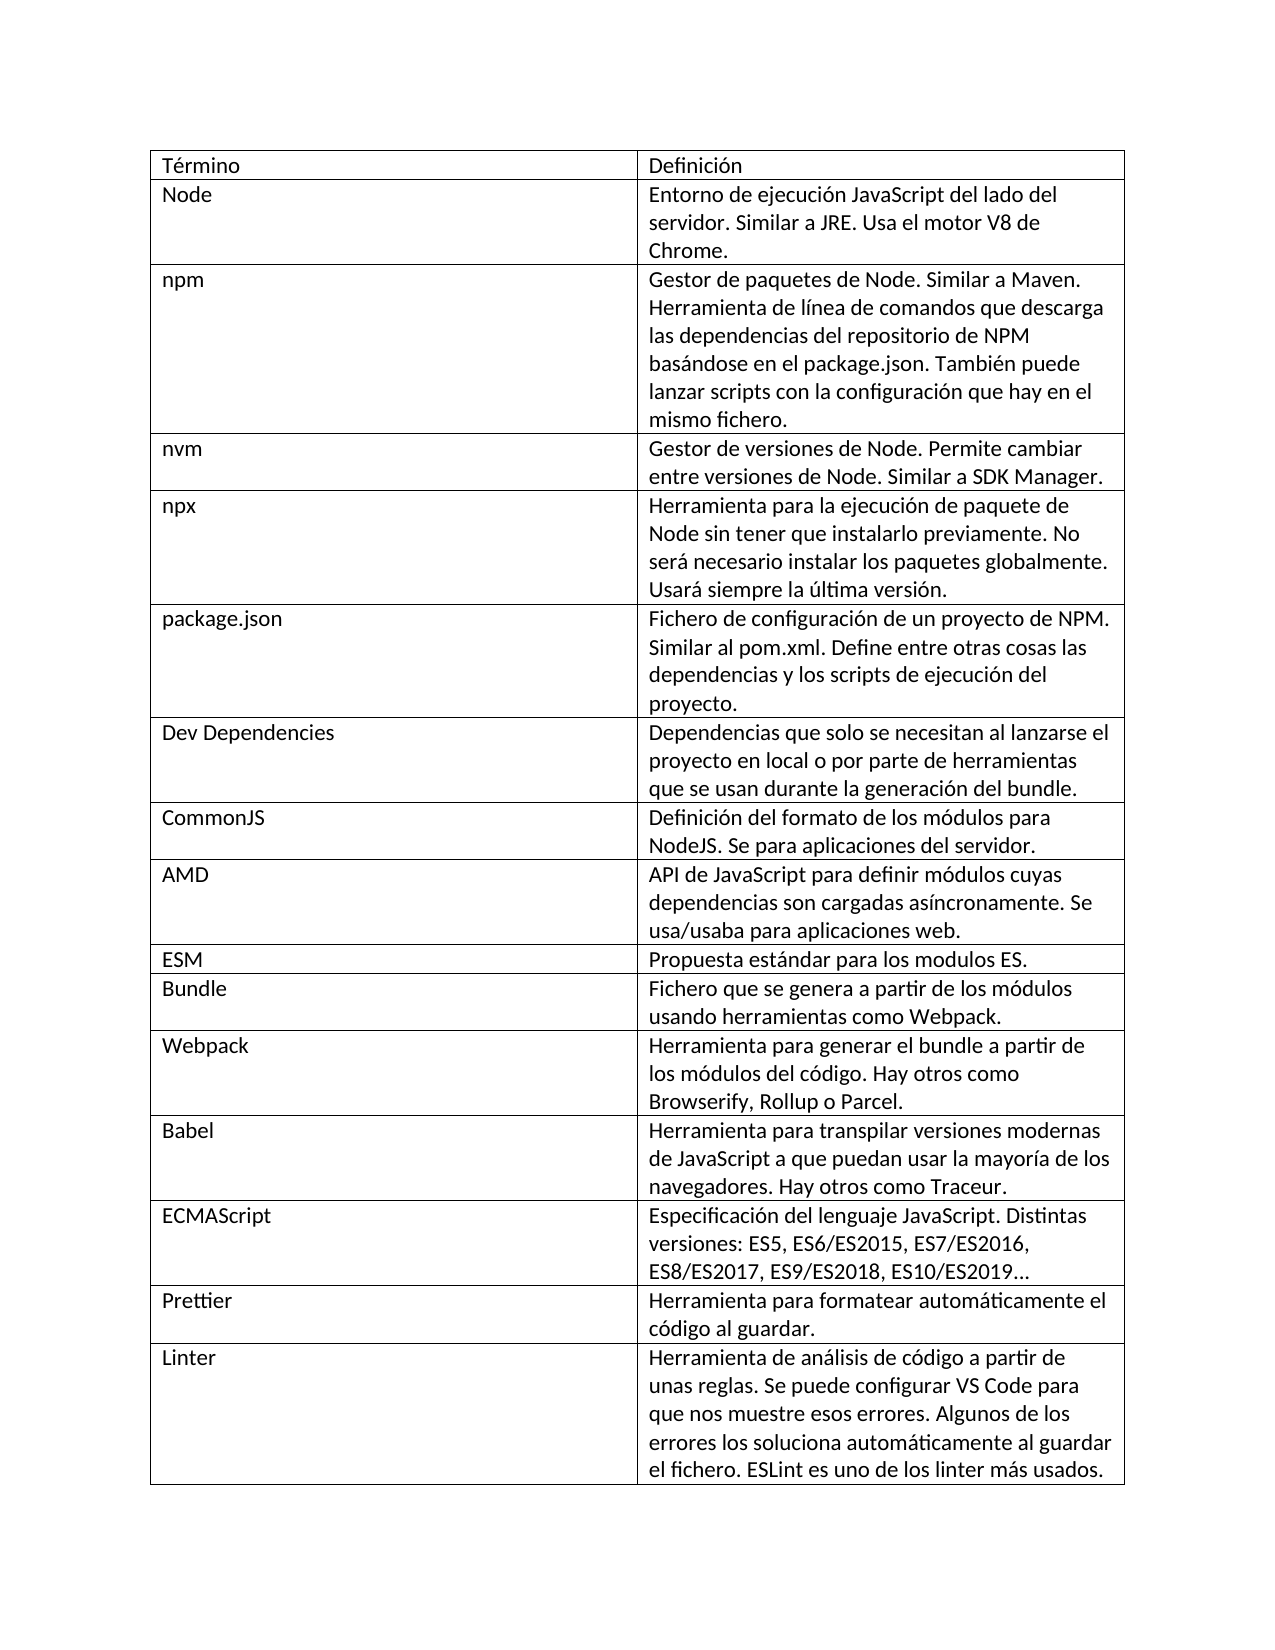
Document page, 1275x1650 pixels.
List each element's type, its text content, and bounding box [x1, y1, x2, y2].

table_cell npm [151, 265, 637, 433]
table_header Definición [638, 151, 1124, 179]
table_cell Entorno de ejecución JavaScript del lado del servidor. Similar a JRE. Usa el motor V8 de Chrome. [638, 180, 1124, 264]
table_cell Herramienta para la ejecución de paquete de Node sin tener que instalarlo previamente. No será necesario instalar los paquetes globalmente. Usará siempre la última versión. [638, 491, 1124, 603]
table_cell Bundle [151, 974, 637, 1030]
table_cell Herramienta de análisis de código a partir de unas reglas. Se puede configurar VS Code para que nos muestre esos errores. Algunos de los errores los soluciona automáticamente al guardar el fichero. ESLint es uno de los linter más usados. [638, 1344, 1124, 1484]
table_cell Prettier [151, 1286, 637, 1342]
table_cell Herramienta para formatear automáticamente el código al guardar. [638, 1286, 1124, 1342]
table_cell Propuesta estándar para los modulos ES. [638, 945, 1124, 973]
table_cell Especificación del lenguaje JavaScript. Distintas versiones: ES5, ES6/ES2015, ES7/ES2016, ES8/ES2017, ES9/ES2018, ES10/ES2019... [638, 1201, 1124, 1285]
table_cell nvm [151, 434, 637, 490]
table_cell Linter [151, 1344, 637, 1484]
table_cell Definición del formato de los módulos para NodeJS. Se para aplicaciones del servidor. [638, 803, 1124, 859]
table_cell API de JavaScript para definir módulos cuyas dependencias son cargadas asíncronamente. Se usa/usaba para aplicaciones web. [638, 860, 1124, 944]
table_cell Webpack [151, 1031, 637, 1115]
table_cell ECMAScript [151, 1201, 637, 1285]
table_cell Gestor de paquetes de Node. Similar a Maven. Herramienta de línea de comandos que descarga las dependencias del repositorio de NPM basándose en el package.json. También puede lanzar scripts con la configuración que hay en el mismo fichero. [638, 265, 1124, 433]
table_cell CommonJS [151, 803, 637, 859]
table_cell Fichero que se genera a partir de los módulos usando herramientas como Webpack. [638, 974, 1124, 1030]
table_cell Gestor de versiones de Node. Permite cambiar entre versiones de Node. Similar a SDK Manager. [638, 434, 1124, 490]
table_cell Babel [151, 1116, 637, 1200]
table_cell npx [151, 491, 637, 603]
table_cell Fichero de configuración de un proyecto de NPM. Similar al pom.xml. Define entre otras cosas las dependencias y los scripts de ejecución del proyecto. [638, 605, 1124, 717]
table_cell Herramienta para generar el bundle a partir de los módulos del código. Hay otros como Browserify, Rollup o Parcel. [638, 1031, 1124, 1115]
table_header Término [151, 151, 637, 179]
table_cell ESM [151, 945, 637, 973]
table_cell Dependencias que solo se necesitan al lanzarse el proyecto en local o por parte de herramientas que se usan durante la generación del bundle. [638, 718, 1124, 802]
table_cell Node [151, 180, 637, 264]
table_cell package.json [151, 605, 637, 717]
table_cell Dev Dependencies [151, 718, 637, 802]
table_cell Herramienta para transpilar versiones modernas de JavaScript a que puedan usar la mayoría de los navegadores. Hay otros como Traceur. [638, 1116, 1124, 1200]
table_cell AMD [151, 860, 637, 944]
